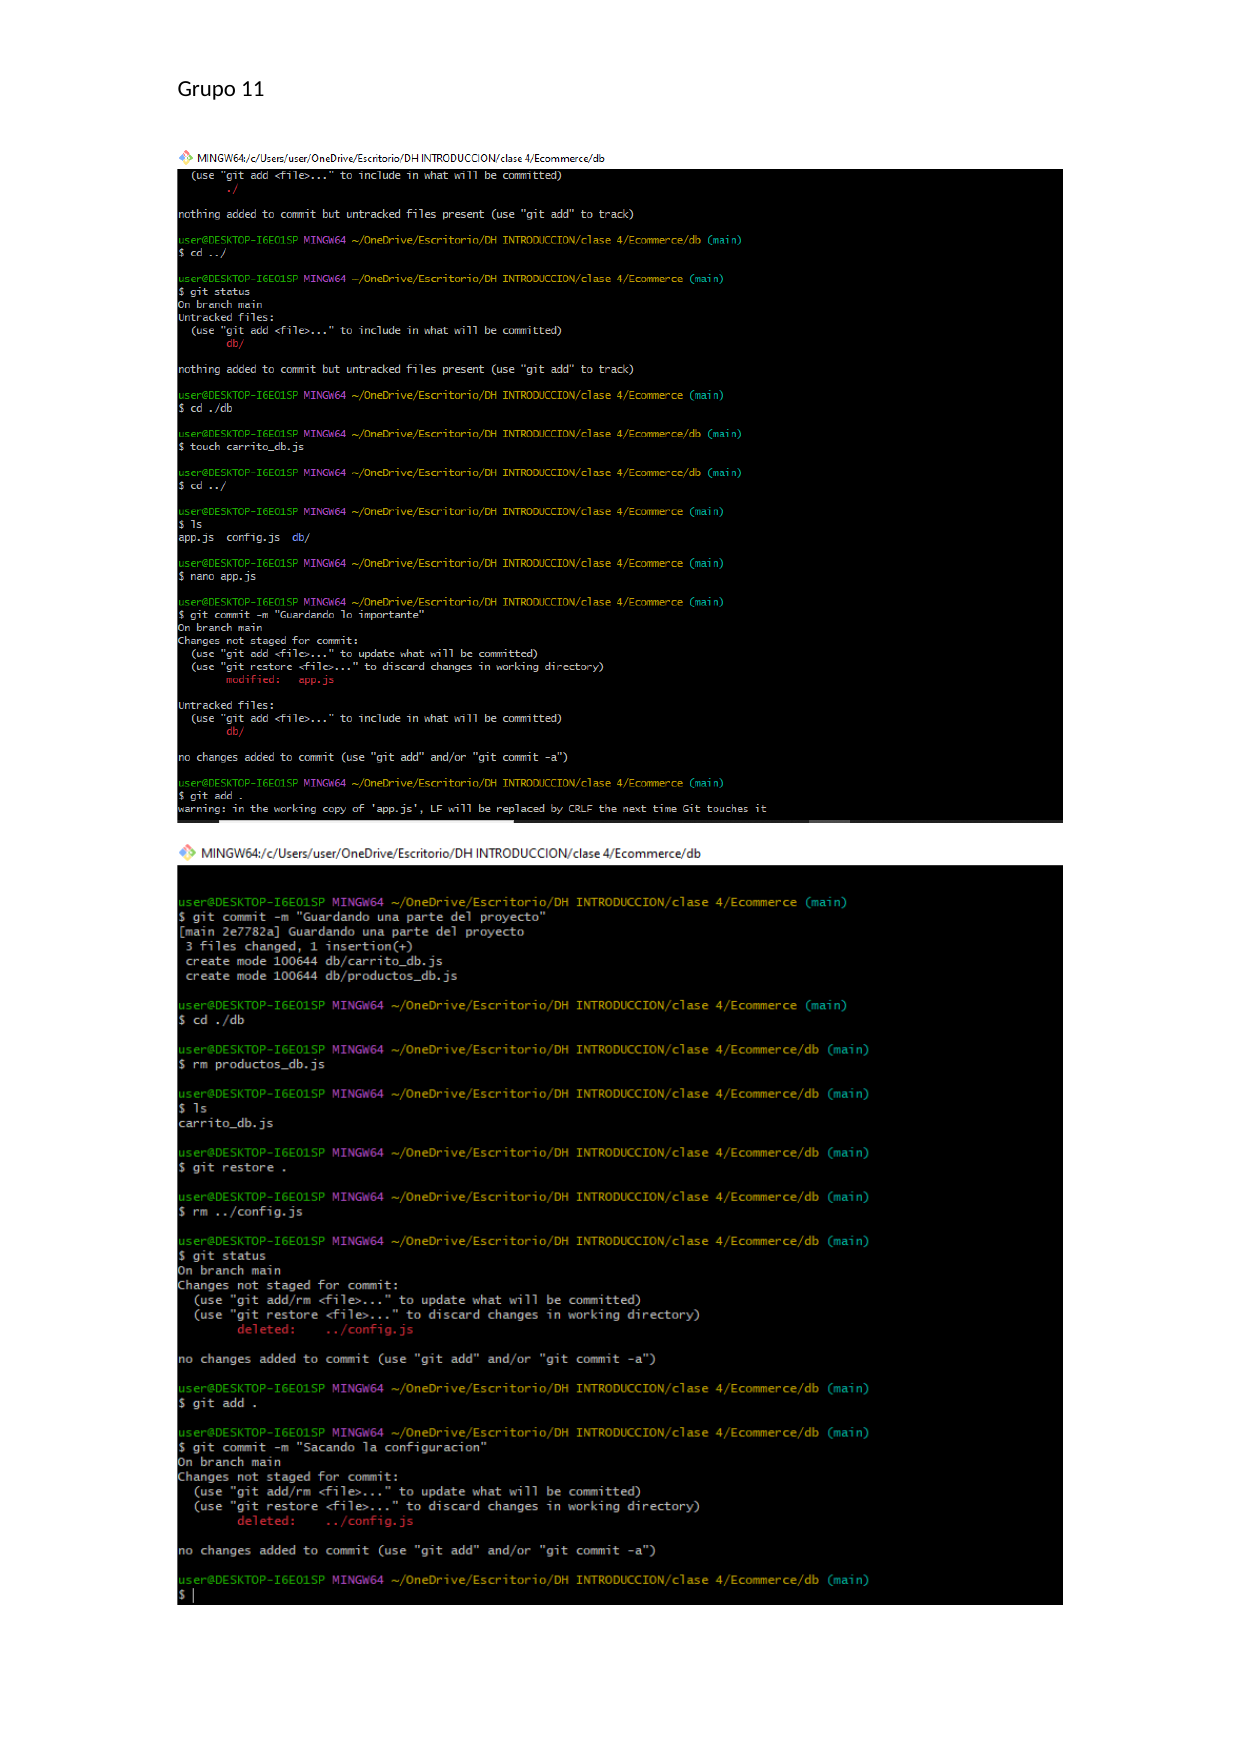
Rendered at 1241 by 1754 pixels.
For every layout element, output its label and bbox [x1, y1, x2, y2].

picture [177, 147, 1063, 823]
picture [177, 841, 1063, 1605]
